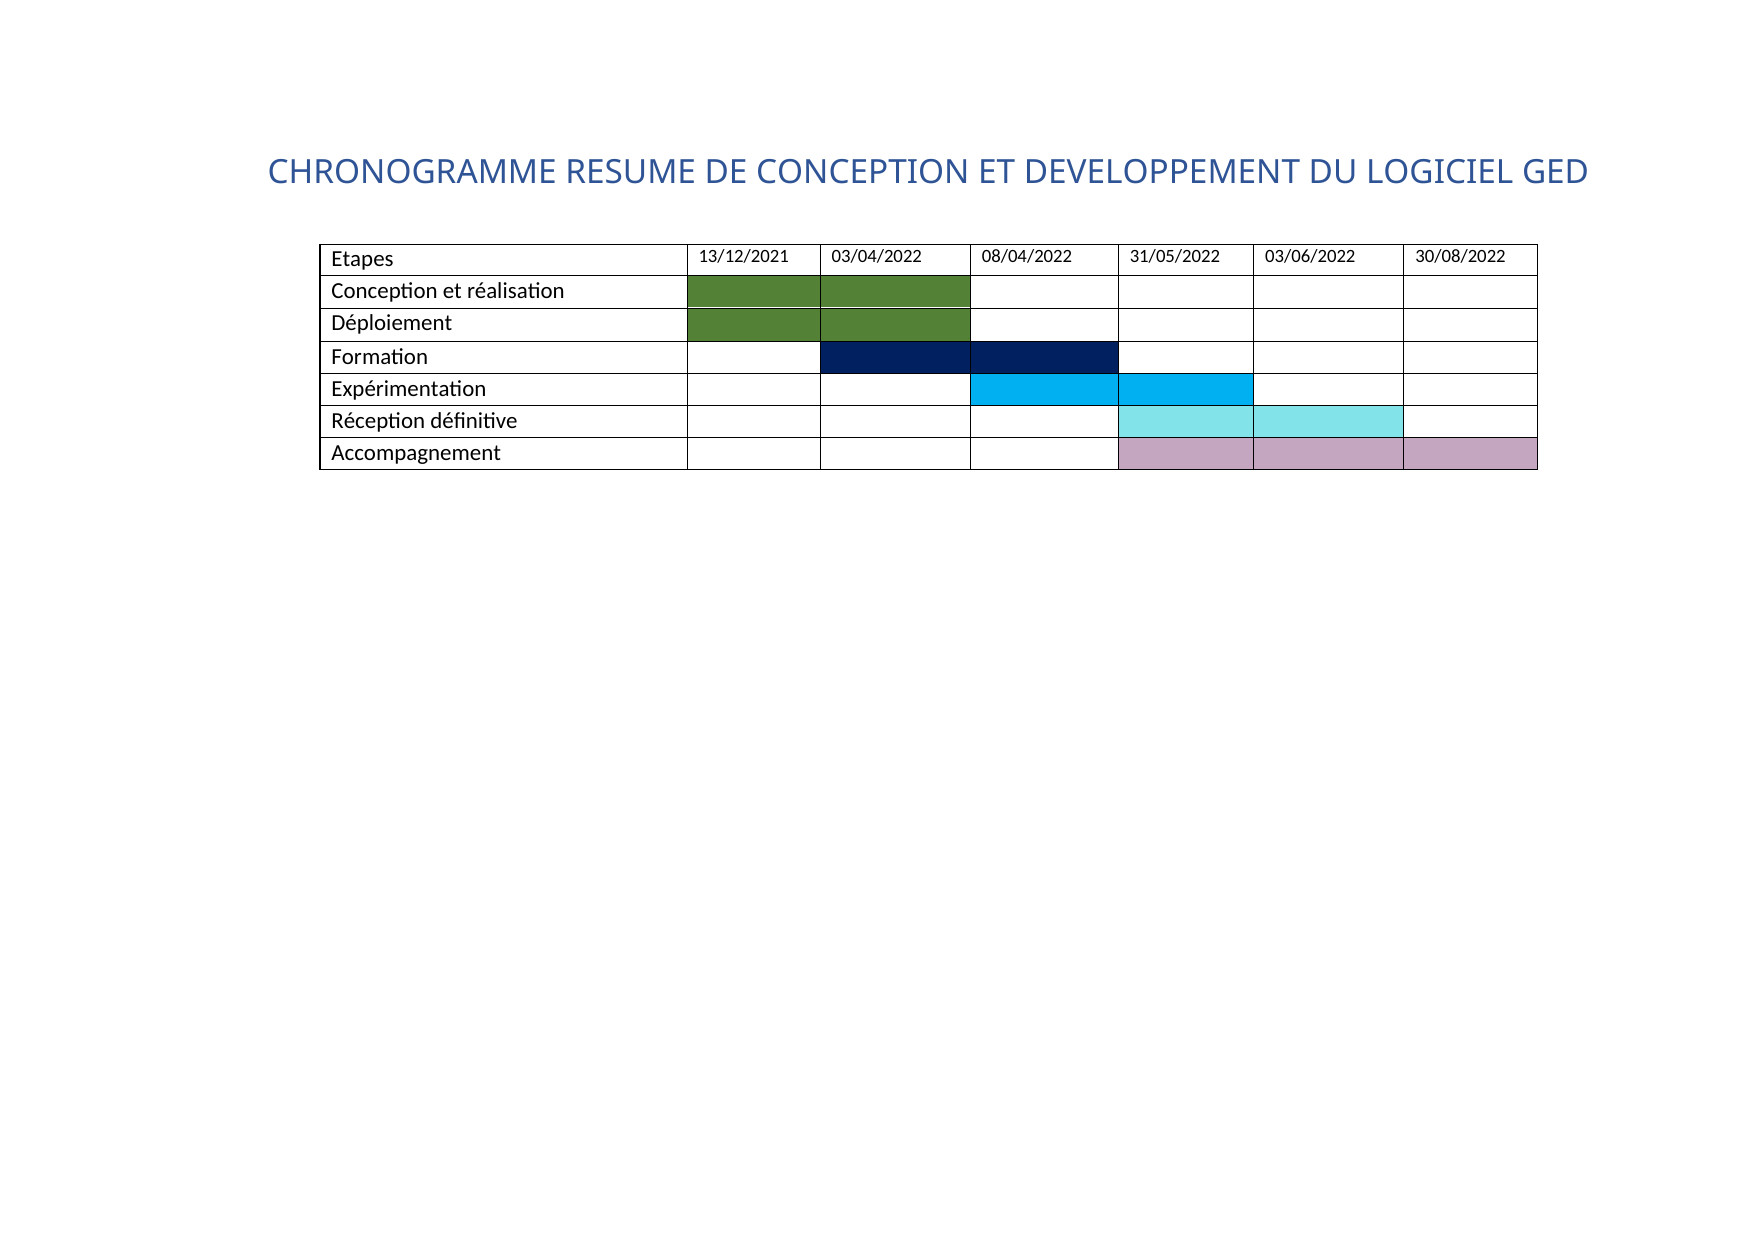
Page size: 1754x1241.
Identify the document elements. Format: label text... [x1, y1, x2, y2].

table_cell [1404, 438, 1537, 469]
table_cell Déploiement [321, 309, 687, 341]
table_cell [821, 276, 970, 307]
table_cell [1254, 374, 1403, 405]
table_header 03/04/2022 [821, 245, 970, 275]
table_cell Formation [321, 342, 687, 373]
table_cell [971, 438, 1118, 469]
table_cell [971, 342, 1118, 373]
table_cell [688, 438, 820, 469]
table_cell [1404, 406, 1537, 437]
table_cell [821, 438, 970, 469]
table_cell [821, 309, 970, 341]
table_cell Réception définitive [321, 406, 687, 437]
table_cell [821, 374, 970, 405]
table_cell [1404, 374, 1537, 405]
table_cell [688, 374, 820, 405]
table_header 13/12/2021 [688, 245, 820, 275]
table_cell [971, 276, 1118, 307]
table_cell [1119, 342, 1253, 373]
table_cell [1404, 342, 1537, 373]
table_cell Accompagnement [321, 438, 687, 469]
table_cell [1404, 309, 1537, 341]
table_cell [971, 374, 1118, 405]
table_cell Expérimentation [321, 374, 687, 405]
table_header 08/04/2022 [971, 245, 1118, 275]
table_cell [821, 406, 970, 437]
table_cell [971, 406, 1118, 437]
table_cell [1254, 309, 1403, 341]
table_header 30/08/2022 [1404, 245, 1537, 275]
table_cell [1119, 309, 1253, 341]
table_cell [1254, 438, 1403, 469]
table_cell [688, 342, 820, 373]
table_cell [1404, 276, 1537, 307]
table_cell [1119, 276, 1253, 307]
table_cell [1119, 438, 1253, 469]
table_header Etapes [321, 245, 687, 275]
table_cell [1254, 406, 1403, 437]
table_cell Conception et réalisation [321, 276, 687, 307]
table_cell [1119, 406, 1253, 437]
subtitle CHRONOGRAMME RESUME DE CONCEPTION ET DEVELOPPEMENT DU LOGICIEL GED [148, 148, 1709, 193]
table_cell [971, 309, 1118, 341]
table_header 31/05/2022 [1119, 245, 1253, 275]
table_cell [1254, 342, 1403, 373]
table_header 03/06/2022 [1254, 245, 1403, 275]
table_cell [688, 406, 820, 437]
table_cell [688, 276, 820, 307]
table_cell [1119, 374, 1253, 405]
table_cell [688, 309, 820, 341]
table_cell [1254, 276, 1403, 307]
table_cell [821, 342, 970, 373]
